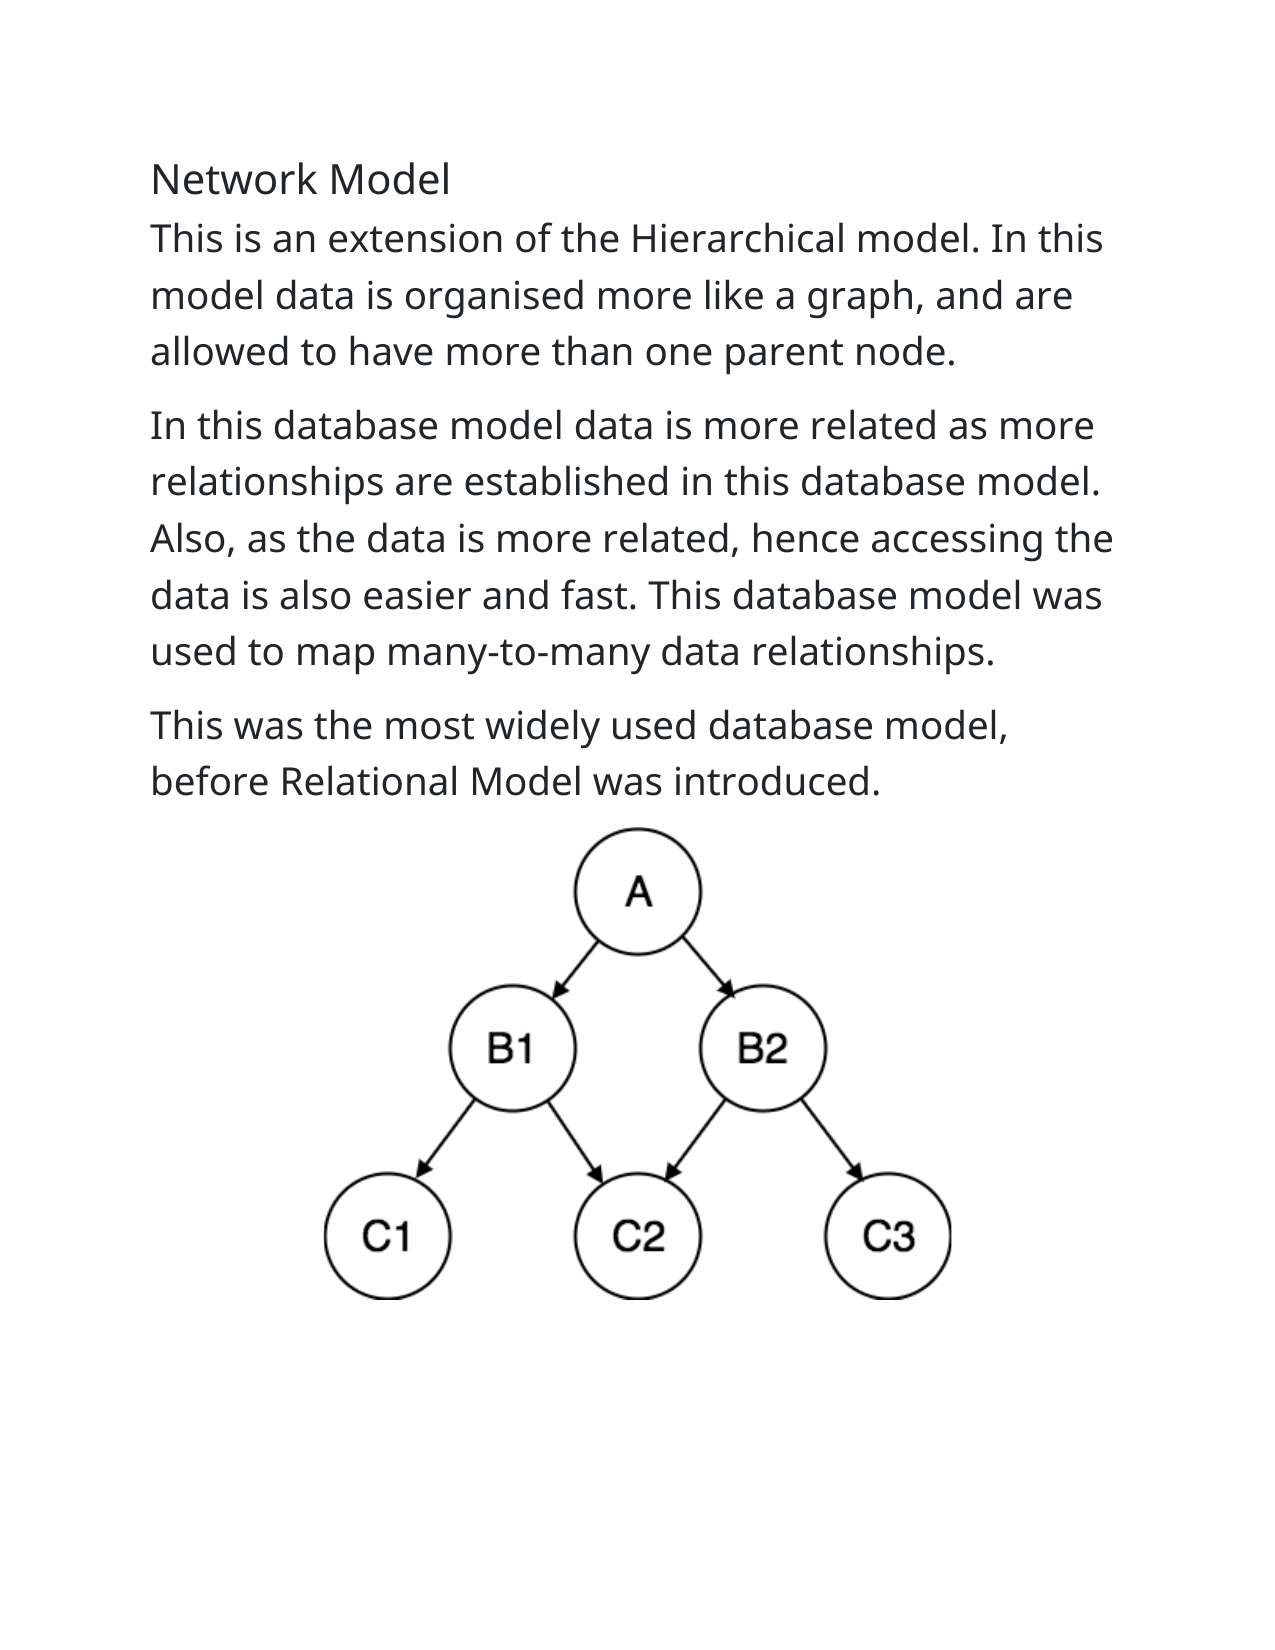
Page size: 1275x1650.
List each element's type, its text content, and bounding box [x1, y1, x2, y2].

text This is an extension of the Hierarchical model. In this model data is organised more like a graph, and are allowed to have more than one parent node. [150, 211, 1125, 377]
text This was the most widely used database model, before Relational Model was introduced. [150, 698, 1125, 807]
subtitle Network Model [150, 150, 1125, 207]
picture [323, 827, 952, 1300]
text In this database model data is more related as more relationships are established in this database model. Also, as the data is more related, hence accessing the data is also easier and fast. This database model was used to map many-to-many data relationships. [150, 398, 1125, 677]
